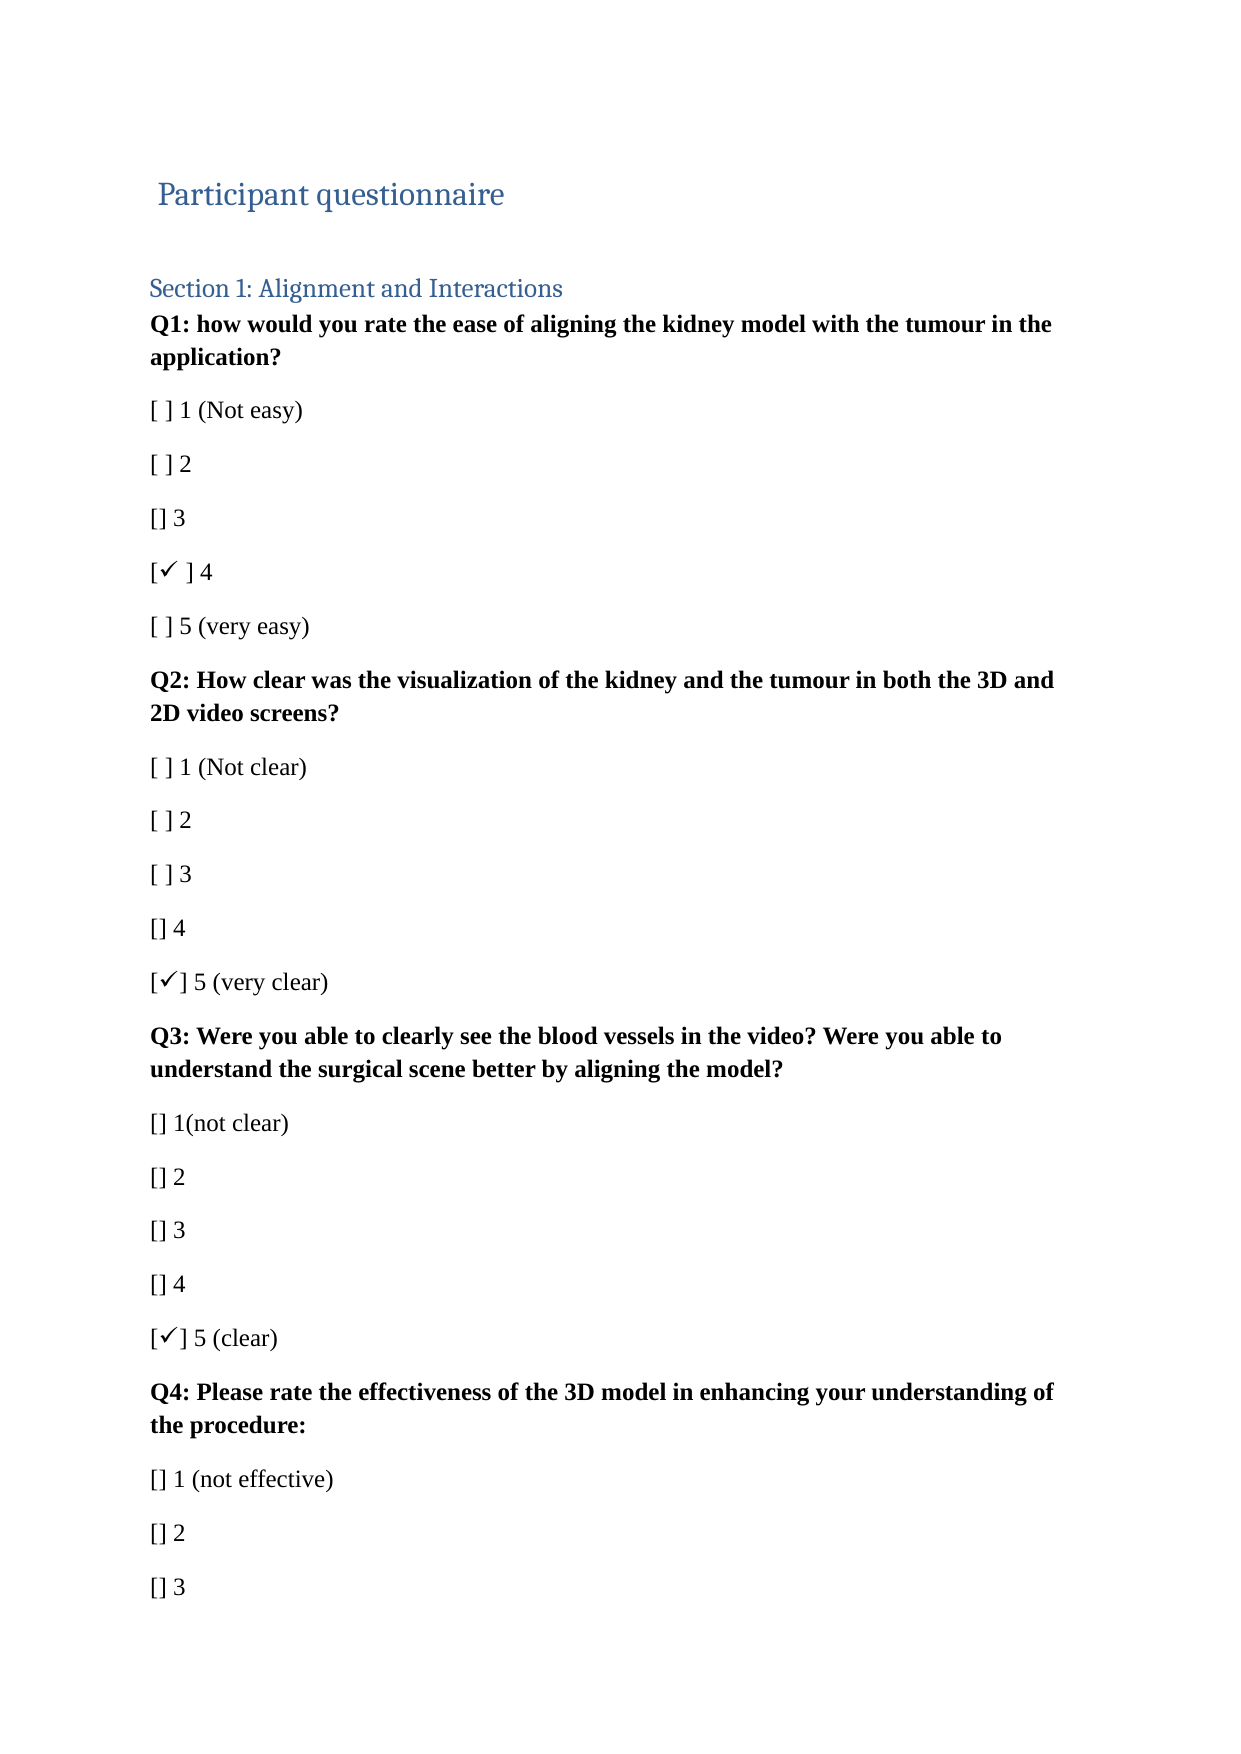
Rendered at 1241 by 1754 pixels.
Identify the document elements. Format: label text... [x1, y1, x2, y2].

text Q4: Please rate the effectiveness of the 3D model in enhancing your understanding of the procedure: [150, 1377, 1090, 1439]
text [ ] 5 (very easy) [150, 611, 1090, 640]
text [] 4 [150, 913, 1090, 942]
text [] 2 [150, 1518, 1090, 1547]
text [] 1(not clear) [150, 1108, 1090, 1137]
text [ ] 2 [150, 449, 1090, 478]
text Q1: how would you rate the ease of aligning the kidney model with the tumour in the application? [150, 309, 1090, 370]
text [ ] 3 [150, 859, 1090, 888]
text [] 4 [150, 1269, 1090, 1298]
subtitle Section 1: Alignment and Interactions [150, 273, 1090, 304]
text [ ] 1 (Not easy) [150, 396, 1090, 424]
text [] 5 (very clear) [150, 967, 1090, 996]
text [] 2 [150, 1162, 1090, 1190]
subtitle Participant questionnaire [150, 175, 1090, 213]
text [] 3 [150, 1572, 1090, 1600]
text Q3: Were you able to clearly see the blood vessels in the video? Were you able to understand the surgical scene better by aligning the model? [150, 1021, 1090, 1083]
text [] 1 (not effective) [150, 1464, 1090, 1493]
text Q2: How clear was the visualization of the kidney and the tumour in both the 3D and 2D video screens? [150, 665, 1090, 727]
text [] 5 (clear) [150, 1323, 1090, 1352]
text [] 3 [150, 503, 1090, 532]
text [] 3 [150, 1216, 1090, 1244]
text [ ] 4 [150, 557, 1090, 586]
text [ ] 1 (Not clear) [150, 752, 1090, 780]
text [ ] 2 [150, 806, 1090, 834]
